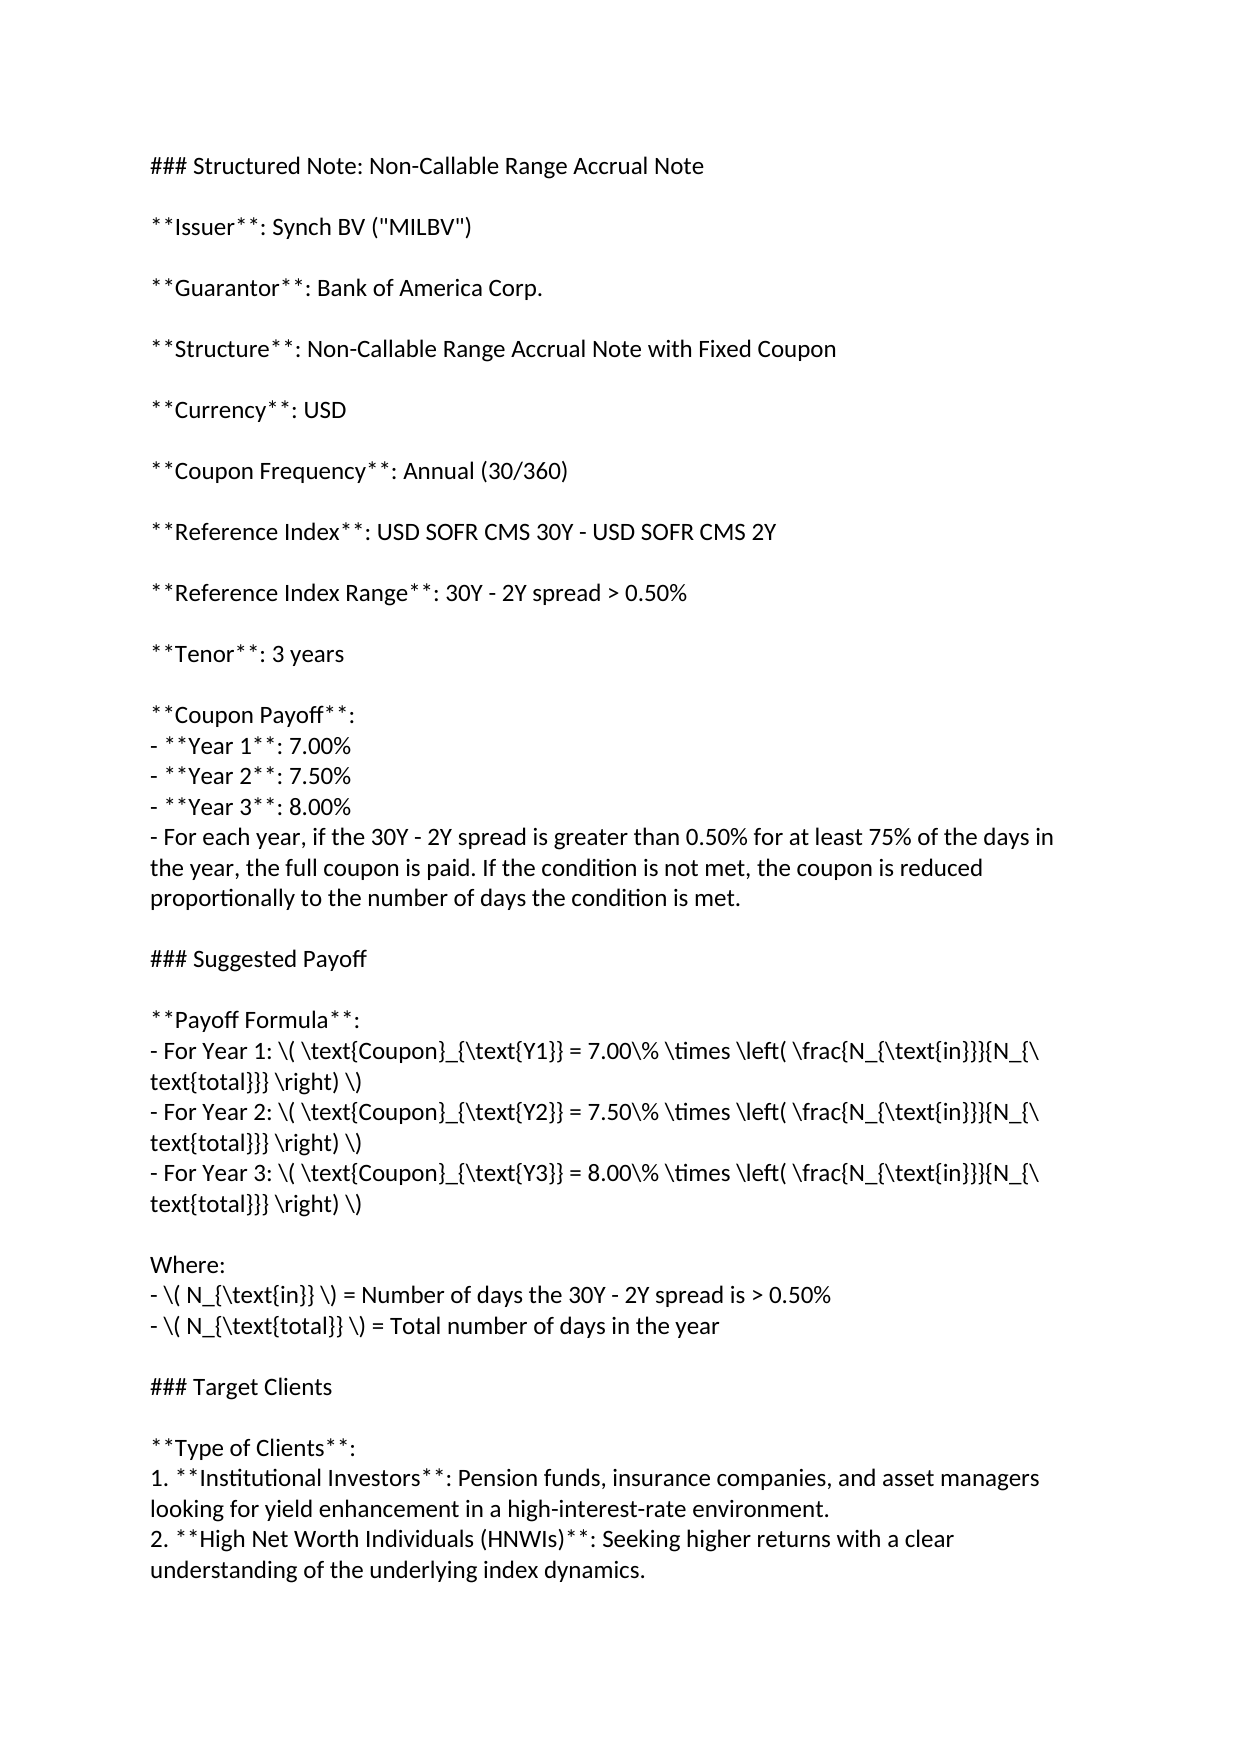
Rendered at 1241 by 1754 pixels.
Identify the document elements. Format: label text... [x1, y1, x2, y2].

text **Payoff Formula**: [150, 1004, 1090, 1035]
text **Reference Index**: USD SOFR CMS 30Y - USD SOFR CMS 2Y [150, 516, 1090, 547]
text 2. **High Net Worth Individuals (HNWIs)**: Seeking higher returns with a clear understanding of the underlying index dynamics. [150, 1523, 1090, 1584]
text - **Year 2**: 7.50% [150, 760, 1090, 791]
text - **Year 3**: 8.00% [150, 791, 1090, 821]
text - For each year, if the 30Y - 2Y spread is greater than 0.50% for at least 75% of the days in the year, the full coupon is paid. If the condition is not met, the coupon is reduced proportionally to the number of days the condition is met. [150, 821, 1090, 913]
text ### Suggested Payoff [150, 943, 1090, 974]
text **Guarantor**: Bank of America Corp. [150, 272, 1090, 303]
text **Coupon Payoff**: [150, 699, 1090, 730]
text 1. **Institutional Investors**: Pension funds, insurance companies, and asset managers looking for yield enhancement in a high-interest-rate environment. [150, 1462, 1090, 1523]
text - For Year 3: \( \text{Coupon}_{\text{Y3}} = 8.00\% \times \left( \frac{N_{\text{in}}}{N_{\text{total}}} \right) \) [150, 1157, 1090, 1218]
text - **Year 1**: 7.00% [150, 730, 1090, 760]
text Where: [150, 1249, 1090, 1279]
text **Coupon Frequency**: Annual (30/360) [150, 455, 1090, 486]
text - For Year 1: \( \text{Coupon}_{\text{Y1}} = 7.00\% \times \left( \frac{N_{\text{in}}}{N_{\text{total}}} \right) \) [150, 1035, 1090, 1096]
text - \( N_{\text{total}} \) = Total number of days in the year [150, 1310, 1090, 1340]
text **Tenor**: 3 years [150, 638, 1090, 669]
text **Type of Clients**: [150, 1432, 1090, 1462]
text ### Structured Note: Non-Callable Range Accrual Note [150, 150, 1090, 181]
text - For Year 2: \( \text{Coupon}_{\text{Y2}} = 7.50\% \times \left( \frac{N_{\text{in}}}{N_{\text{total}}} \right) \) [150, 1096, 1090, 1157]
text **Reference Index Range**: 30Y - 2Y spread > 0.50% [150, 577, 1090, 608]
text **Issuer**: Synch BV ("MILBV") [150, 211, 1090, 242]
text - \( N_{\text{in}} \) = Number of days the 30Y - 2Y spread is > 0.50% [150, 1279, 1090, 1310]
text ### Target Clients [150, 1371, 1090, 1401]
text **Currency**: USD [150, 394, 1090, 425]
text **Structure**: Non-Callable Range Accrual Note with Fixed Coupon [150, 333, 1090, 364]
